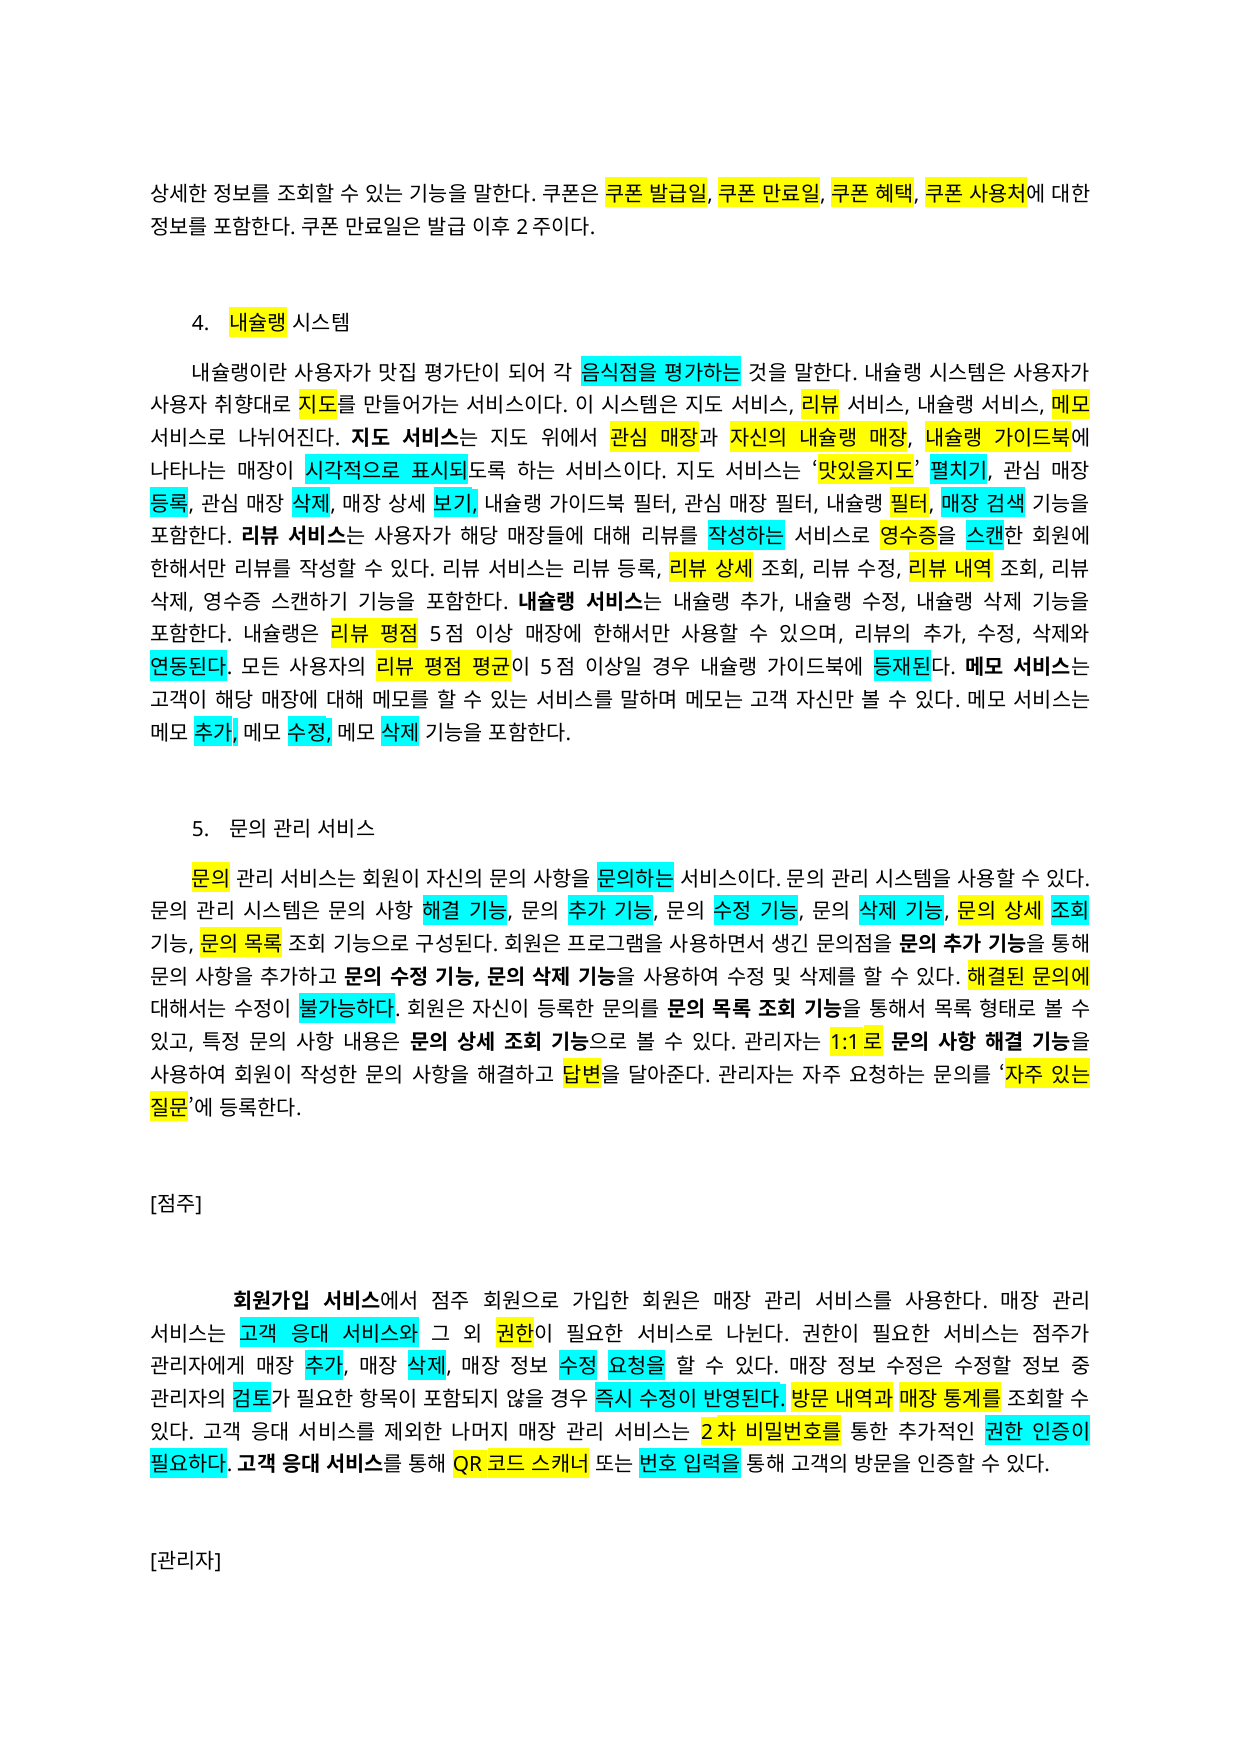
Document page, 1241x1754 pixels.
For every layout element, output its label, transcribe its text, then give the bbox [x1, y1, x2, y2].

text [점주] [150, 1187, 1090, 1218]
list 내슐랭 시스템 [287, 307, 1090, 337]
list 문의 관리 서비스 [192, 812, 1090, 843]
text 문의 관리 서비스는 회원이 자신의 문의 사항을 문의하는 서비스이다. 문의 관리 시스템을 사용할 수 있다. 문의 관리 시스템은 문의 사항 해결 기능, 문의 추가 기능, 문의 수정 기능, 문의 삭제 기능, 문의 상세 조회 기능, 문의 목록 조회 기능으로 구성된다. 회원은 프로그램을 사용하면서 생긴 문의점을 문의 추가 기능을 통해 문의 사항을 추가하고 문의 수정 기능, 문의 삭제 기능을 사용하여 수정 및 삭제를 할 수 있다. 해결된 문의에 대해서는 수정이 불가능하다. 회원은 자신이 등록한 문의를 문의 목록 조회 기능을 통해서 목록 형태로 볼 수 있고, 특정 문의 사항 내용은 문의 상세 조회 기능으로 볼 수 있다. 관리자는 1:1로 문의 사항 해결 기능을 사용하여 회원이 작성한 문의 사항을 해결하고 답변을 달아준다. 관리자는 자주 요청하는 문의를 ‘자주 있는 질문’에 등록한다. [150, 862, 1090, 1121]
text 회원가입 서비스에서 점주 회원으로 가입한 회원은 매장 관리 서비스를 사용한다. 매장 관리 서비스는 고객 응대 서비스와 그 외 권한이 필요한 서비스로 나뉜다. 권한이 필요한 서비스는 점주가 관리자에게 매장 추가, 매장 삭제, 매장 정보 수정 요청을 할 수 있다. 매장 정보 수정은 수정할 정보 중 관리자의 검토가 필요한 항목이 포함되지 않을 경우 즉시 수정이 반영된다. 방문 내역과 매장 통계를 조회할 수 있다. 고객 응대 서비스를 제외한 나머지 매장 관리 서비스는 2차 비밀번호를 통한 추가적인 권한 인증이 필요하다. 고객 응대 서비스를 통해 QR 코드 스캐너 또는 번호 입력을 통해 고객의 방문을 인증할 수 있다. [150, 1284, 1090, 1478]
list 내슐랭 시스템 [192, 307, 229, 337]
text 내슐랭이란 사용자가 맛집 평가단이 되어 각 음식점을 평가하는 것을 말한다. 내슐랭 시스템은 사용자가 사용자 취향대로 지도를 만들어가는 서비스이다. 이 시스템은 지도 서비스, 리뷰 서비스, 내슐랭 서비스, 메모 서비스로 나뉘어진다. 지도 서비스는 지도 위에서 관심 매장과 자신의 내슐랭 매장, 내슐랭 가이드북에 나타나는 매장이 시각적으로 표시되도록 하는 서비스이다. 지도 서비스는 ‘맛있을지도’ 펼치기, 관심 매장 등록, 관심 매장 삭제, 매장 상세 보기, 내슐랭 가이드북 필터, 관심 매장 필터, 내슐랭 필터, 매장 검색 기능을 포함한다. 리뷰 서비스는 사용자가 해당 매장들에 대해 리뷰를 작성하는 서비스로 영수증을 스캔한 회원에 한해서만 리뷰를 작성할 수 있다. 리뷰 서비스는 리뷰 등록, 리뷰 상세 조회, 리뷰 수정, 리뷰 내역 조회, 리뷰 삭제, 영수증 스캔하기 기능을 포함한다. 내슐랭 서비스는 내슐랭 추가, 내슐랭 수정, 내슐랭 삭제 기능을 포함한다. 내슐랭은 리뷰 평점 5점 이상 매장에 한해서만 사용할 수 있으며, 리뷰의 추가, 수정, 삭제와 연동된다. 모든 사용자의 리뷰 평점 평균이 5점 이상일 경우 내슐랭 가이드북에 등재된다. 메모 서비스는 고객이 해당 매장에 대해 메모를 할 수 있는 서비스를 말하며 메모는 고객 자신만 볼 수 있다. 메모 서비스는 메모 추가, 메모 수정, 메모 삭제 기능을 포함한다. [150, 356, 1090, 746]
text [관리자] [150, 1544, 1090, 1574]
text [150, 177, 1090, 240]
